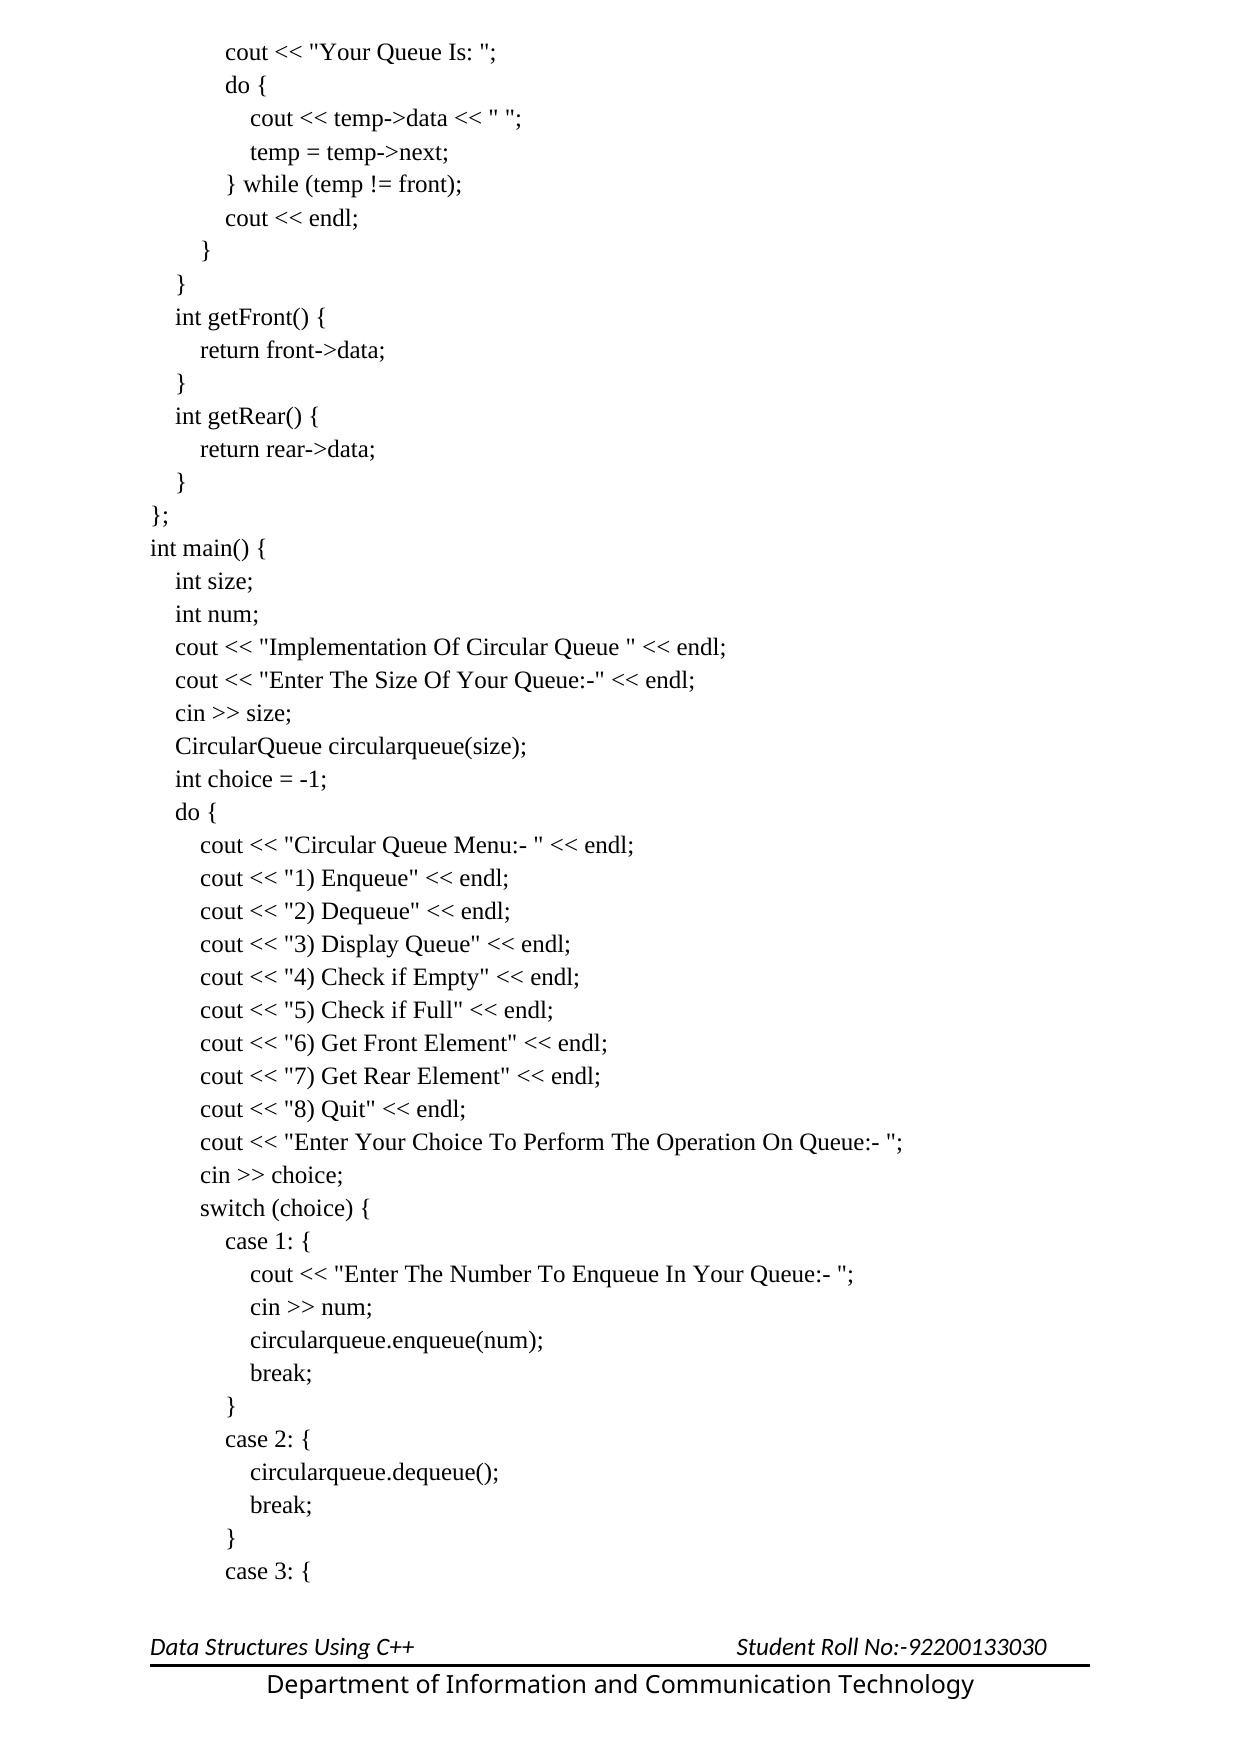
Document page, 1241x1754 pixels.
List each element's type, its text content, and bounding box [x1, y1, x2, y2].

text cout << "Enter Your Choice To Perform The Operation On Queue:- "; [150, 1127, 1090, 1156]
text do { [150, 71, 1090, 99]
text return rear->data; [150, 434, 1090, 462]
text circularqueue.enqueue(num); [150, 1325, 1090, 1354]
text } [150, 368, 1090, 396]
text break; [150, 1490, 1090, 1519]
text cout << "1) Enqueue" << endl; [150, 863, 1090, 892]
text cout << "8) Quit" << endl; [150, 1094, 1090, 1123]
text int choice = -1; [150, 764, 1090, 793]
text cin >> choice; [150, 1160, 1090, 1189]
text cin >> num; [150, 1292, 1090, 1321]
text cout << "Enter The Number To Enqueue In Your Queue:- "; [150, 1259, 1090, 1288]
text cout << endl; [150, 203, 1090, 231]
text cout << "Implementation Of Circular Queue " << endl; [150, 632, 1090, 661]
text cout << "3) Display Queue" << endl; [150, 929, 1090, 958]
text } [150, 269, 1090, 297]
text int num; [150, 599, 1090, 628]
text cout << "Circular Queue Menu:- " << endl; [150, 830, 1090, 859]
text break; [150, 1358, 1090, 1387]
text cout << "2) Dequeue" << endl; [150, 896, 1090, 925]
text } [150, 1523, 1090, 1552]
text } [150, 467, 1090, 496]
text cout << "Your Queue Is: "; [150, 37, 1090, 66]
text return front->data; [150, 335, 1090, 363]
text int size; [150, 566, 1090, 594]
text switch (choice) { [150, 1193, 1090, 1222]
text temp = temp->next; [150, 137, 1090, 165]
text do { [150, 797, 1090, 826]
text cout << "5) Check if Full" << endl; [150, 995, 1090, 1024]
text case 2: { [150, 1424, 1090, 1453]
text CircularQueue circularqueue(size); [150, 731, 1090, 760]
text cin >> size; [150, 698, 1090, 727]
text cout << "7) Get Rear Element" << endl; [150, 1061, 1090, 1090]
text int getFront() { [150, 302, 1090, 330]
text int getRear() { [150, 401, 1090, 429]
text cout << "Enter The Size Of Your Queue:-" << endl; [150, 665, 1090, 694]
text } [150, 1391, 1090, 1420]
text cout << temp->data << " "; [150, 103, 1090, 132]
text }; [150, 500, 1090, 528]
text } [150, 236, 1090, 264]
text int main() { [150, 533, 1090, 562]
text } while (temp != front); [150, 169, 1090, 198]
text cout << "4) Check if Empty" << endl; [150, 962, 1090, 991]
text case 3: { [150, 1556, 1090, 1585]
text circularqueue.dequeue(); [150, 1457, 1090, 1486]
text cout << "6) Get Front Element" << endl; [150, 1028, 1090, 1057]
text case 1: { [150, 1226, 1090, 1255]
